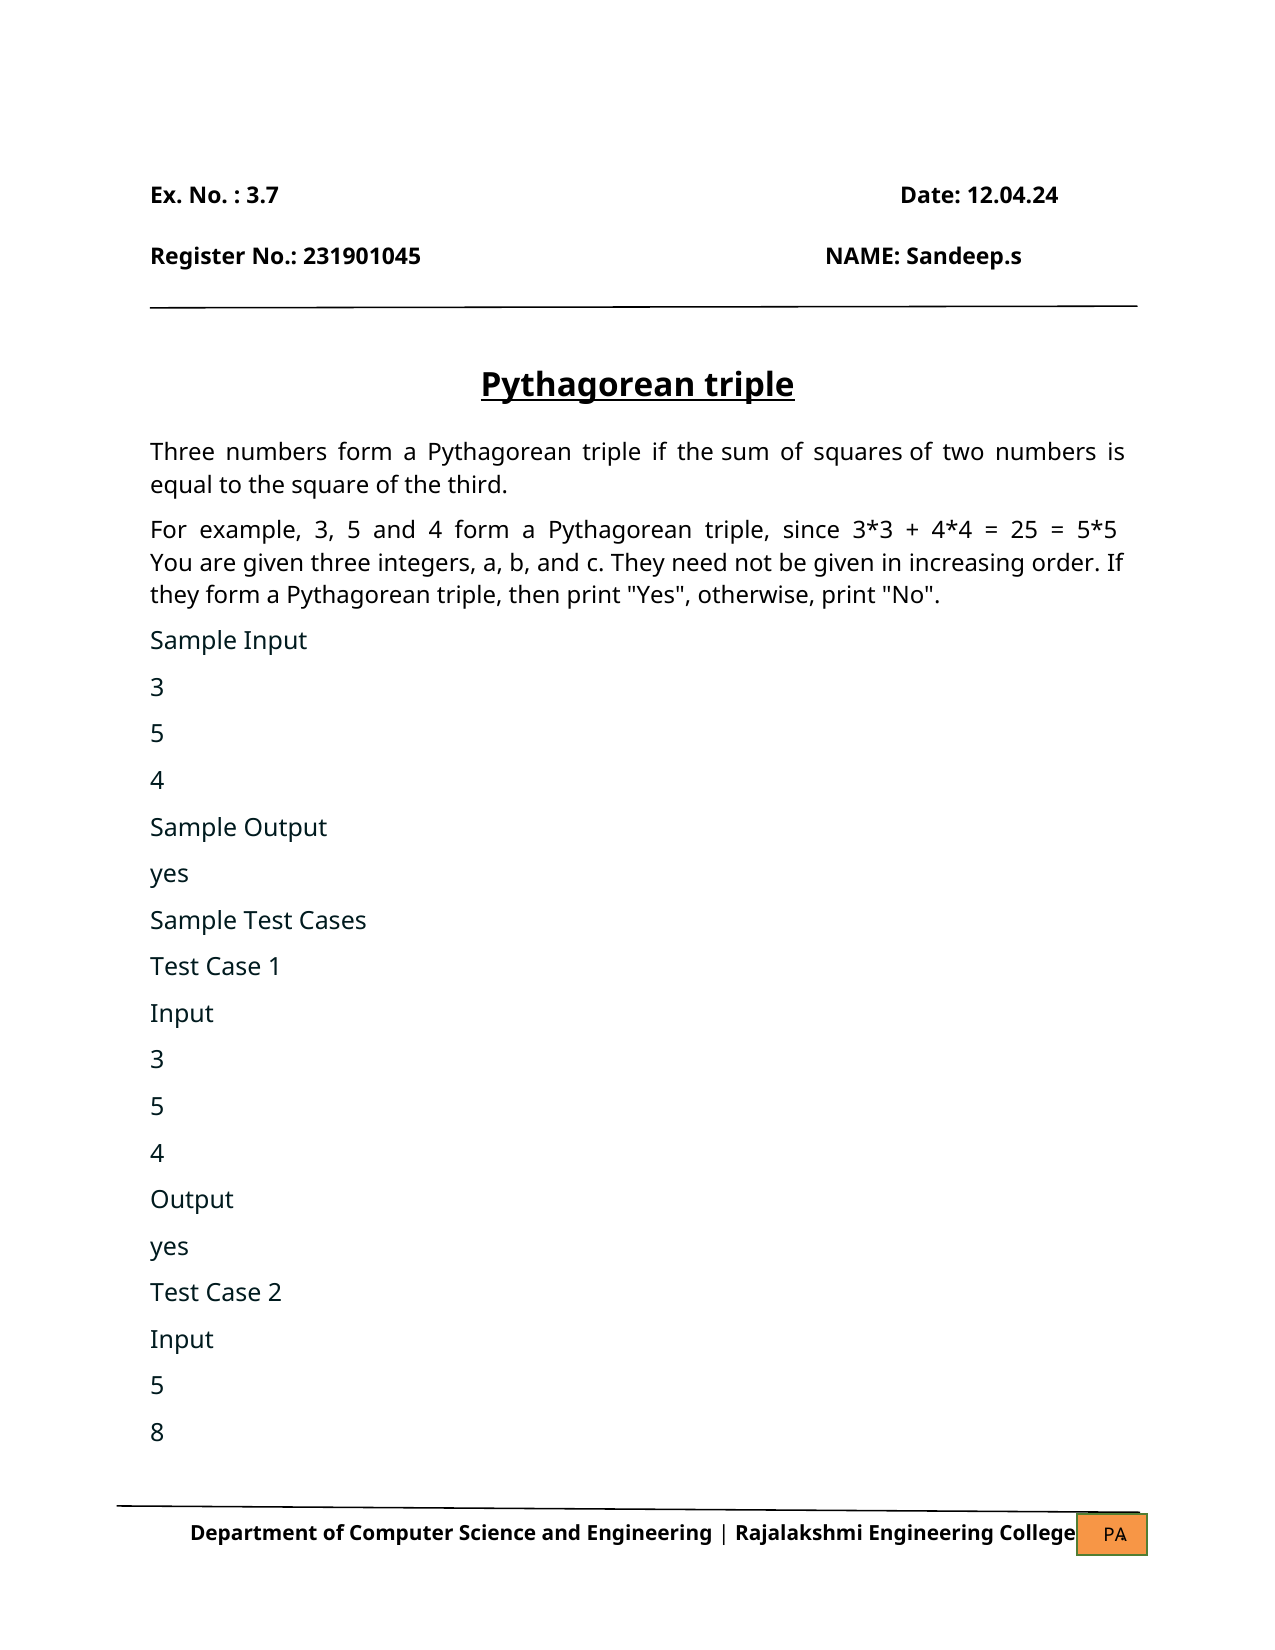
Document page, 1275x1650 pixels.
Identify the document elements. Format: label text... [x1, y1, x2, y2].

text Register No.: 231901045 NAME: Sandeep.s [150, 239, 1125, 271]
text Sample Output [150, 809, 1125, 843]
text Three numbers form a Pythagorean triple if the sum of squares of two numbers is equal to the square of the third. [150, 435, 1125, 500]
text Input [150, 1321, 1125, 1356]
text Pythagorean triple [150, 360, 1125, 406]
text 5 [150, 1089, 1125, 1123]
text 5 [150, 716, 1125, 750]
text yes [150, 856, 1125, 890]
text yes [150, 1228, 1125, 1262]
text 5 [150, 1368, 1125, 1402]
text Sample Input [150, 623, 1125, 657]
text Sample Test Cases [150, 902, 1125, 936]
text For example, 3, 5 and 4 form a Pythagorean triple, since 3*3 + 4*4 = 25 = 5*5 You are given three integers, a, b, and c. They need not be given in increasing order. If they form a Pythagorean triple, then print "Yes", otherwise, print "No". [150, 513, 1125, 611]
text 4 [150, 1135, 1125, 1169]
text Ex. No. : 3.7 Date: 12.04.24 [150, 179, 1125, 210]
text 3 [150, 669, 1125, 704]
text Output [150, 1182, 1125, 1216]
text 8 [150, 1414, 1125, 1449]
text Test Case 2 [150, 1275, 1125, 1309]
text 3 [150, 1042, 1125, 1076]
text 4 [150, 763, 1125, 797]
text Input [150, 996, 1125, 1029]
text Test Case 1 [150, 949, 1125, 983]
